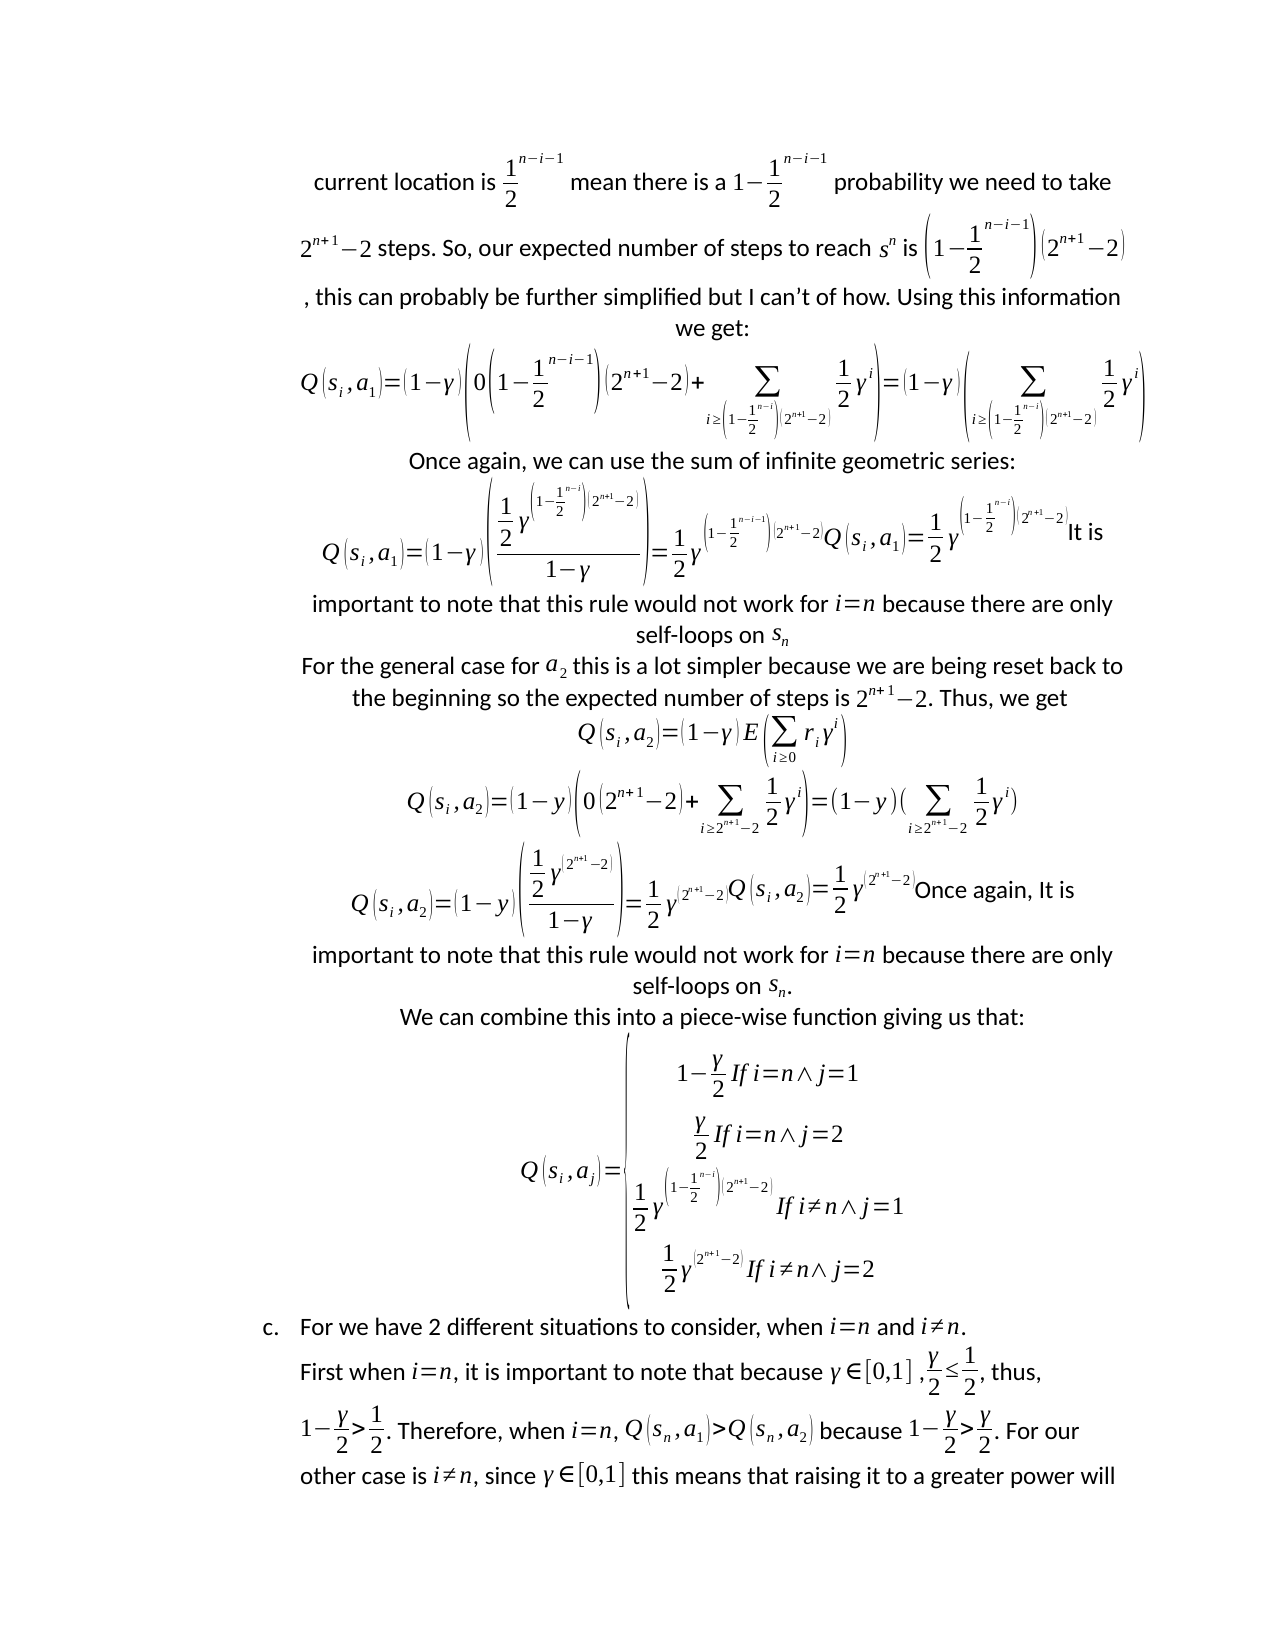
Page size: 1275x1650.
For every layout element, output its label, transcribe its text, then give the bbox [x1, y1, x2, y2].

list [300, 1342, 1125, 1490]
list For we have 2 different situations to consider, when and . [262, 1311, 1125, 1342]
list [262, 150, 1125, 1311]
